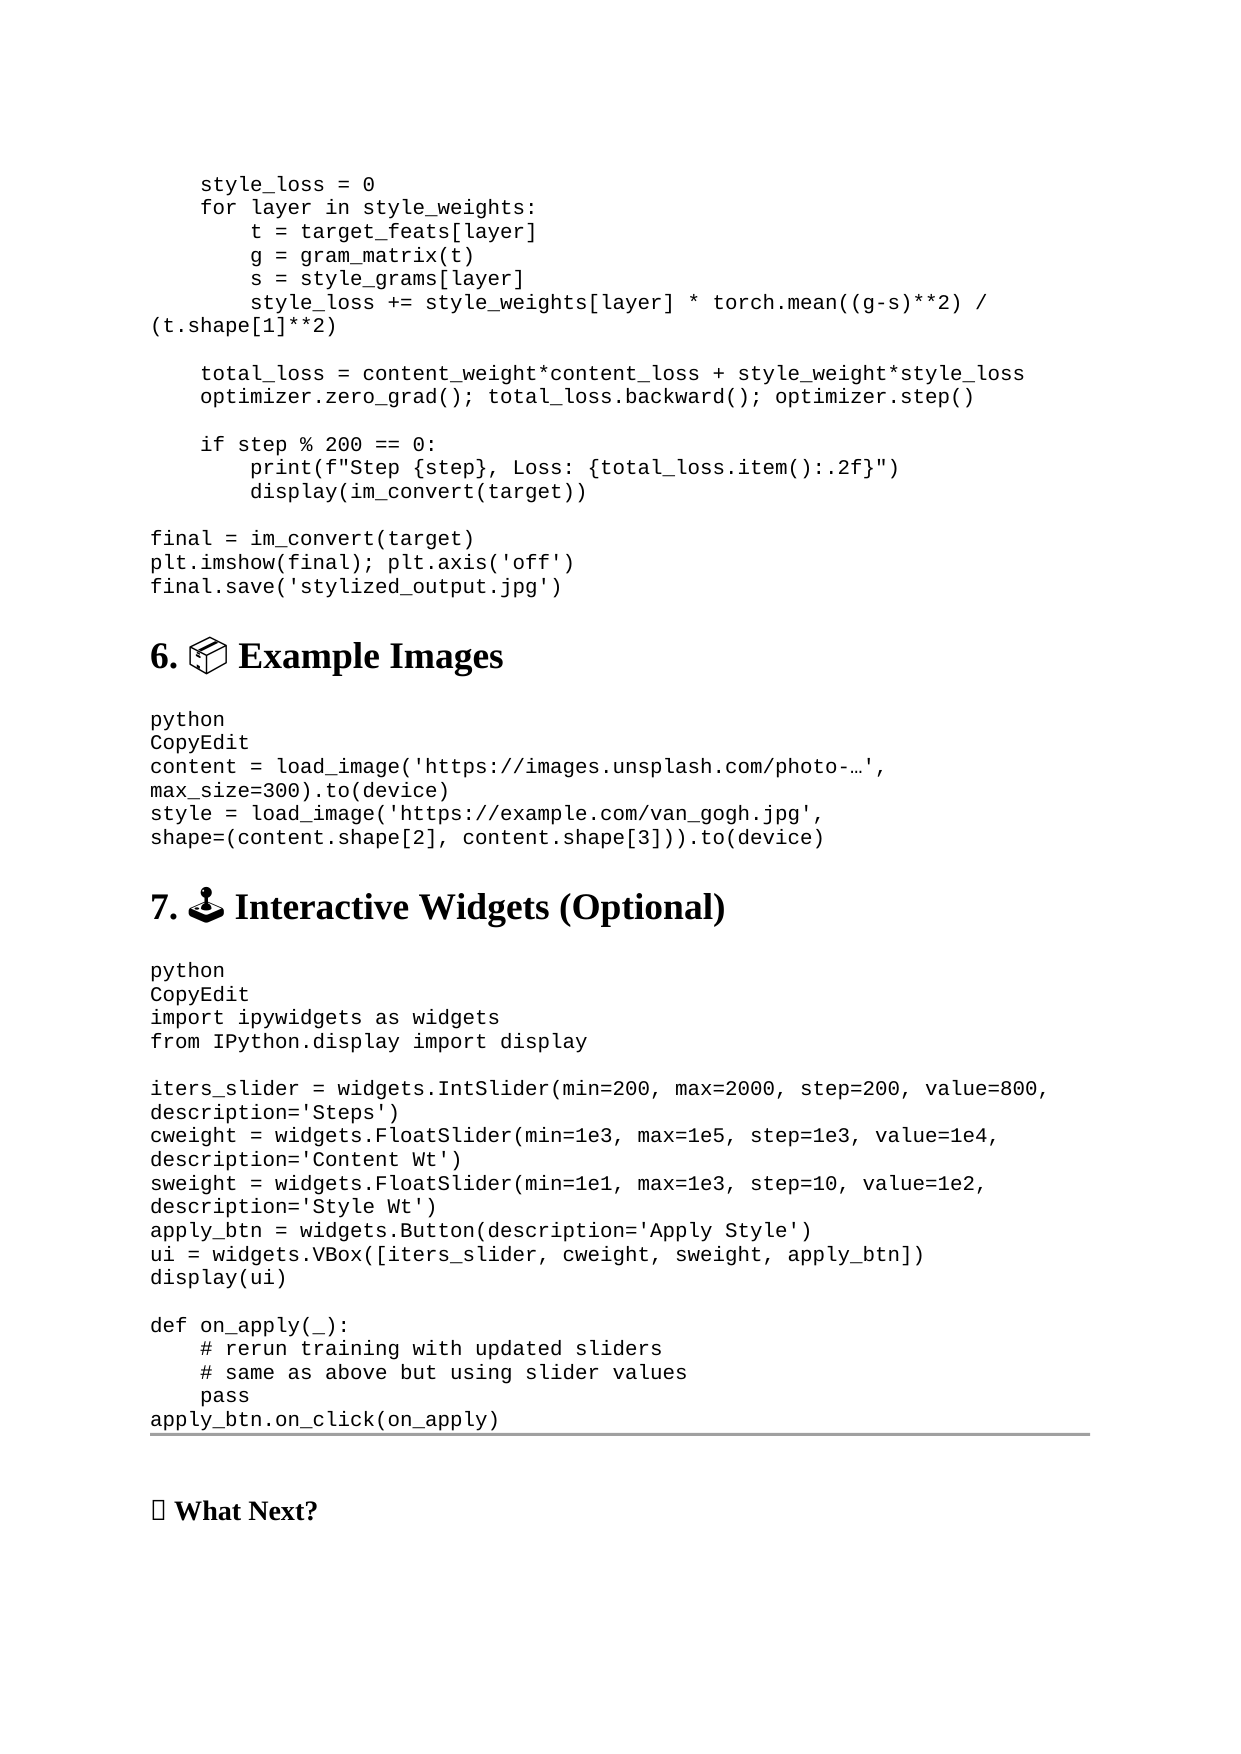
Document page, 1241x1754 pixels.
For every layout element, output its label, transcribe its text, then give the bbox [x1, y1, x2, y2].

text apply_btn.on_click(on_apply) [150, 1409, 1090, 1432]
text def on_apply(_): [150, 1314, 1090, 1338]
text apply_btn = widgets.Button(description='Apply Style') [150, 1220, 1090, 1244]
text # same as above but using slider values [150, 1362, 1090, 1386]
text python [150, 960, 1090, 983]
text ui = widgets.VBox([iters_slider, cweight, sweight, apply_btn]) [150, 1244, 1090, 1267]
text cweight = widgets.FloatSlider(min=1e3, max=1e5, step=1e3, value=1e4, description='Content Wt') [150, 1125, 1090, 1173]
text style = load_image('https://example.com/van_gogh.jpg', shape=(content.shape[2], content.shape[3])).to(device) [150, 803, 1090, 851]
text style_loss += style_weights[layer] * torch.mean((g-s)**2) / (t.shape[1]**2) [150, 292, 1090, 339]
text iters_slider = widgets.IntSlider(min=200, max=2000, step=200, value=800, description='Steps') [150, 1078, 1090, 1125]
text for layer in style_weights: [150, 197, 1090, 221]
text ✅ What Next? [150, 1490, 1090, 1528]
text from IPython.display import display [150, 1031, 1090, 1054]
text 6. 📦 Example Images [150, 628, 1090, 679]
text total_loss = content_weight*content_loss + style_weight*style_loss [150, 363, 1090, 386]
text g = gram_matrix(t) [150, 244, 1090, 268]
text t = target_feats[layer] [150, 221, 1090, 244]
text 7. 🕹️ Interactive Widgets (Optional) [150, 880, 1090, 931]
text CopyEdit [150, 732, 1090, 756]
text final = im_convert(target) [150, 528, 1090, 552]
text CopyEdit [150, 983, 1090, 1007]
text style_loss = 0 [150, 174, 1090, 197]
text sweight = widgets.FloatSlider(min=1e1, max=1e3, step=10, value=1e2, description='Style Wt') [150, 1173, 1090, 1220]
text display(im_convert(target)) [150, 481, 1090, 505]
text plt.imshow(final); plt.axis('off') [150, 552, 1090, 576]
text if step % 200 == 0: [150, 434, 1090, 457]
text optimizer.zero_grad(); total_loss.backward(); optimizer.step() [150, 386, 1090, 410]
text # rerun training with updated sliders [150, 1338, 1090, 1362]
text print(f"Step {step}, Loss: {total_loss.item():.2f}") [150, 457, 1090, 481]
text s = style_grams[layer] [150, 268, 1090, 292]
text final.save('stylized_output.jpg') [150, 576, 1090, 599]
text display(ui) [150, 1267, 1090, 1291]
text import ipywidgets as widgets [150, 1007, 1090, 1031]
text python [150, 709, 1090, 732]
text pass [150, 1386, 1090, 1409]
text content = load_image('https://images.unsplash.com/photo-…', max_size=300).to(device) [150, 756, 1090, 803]
